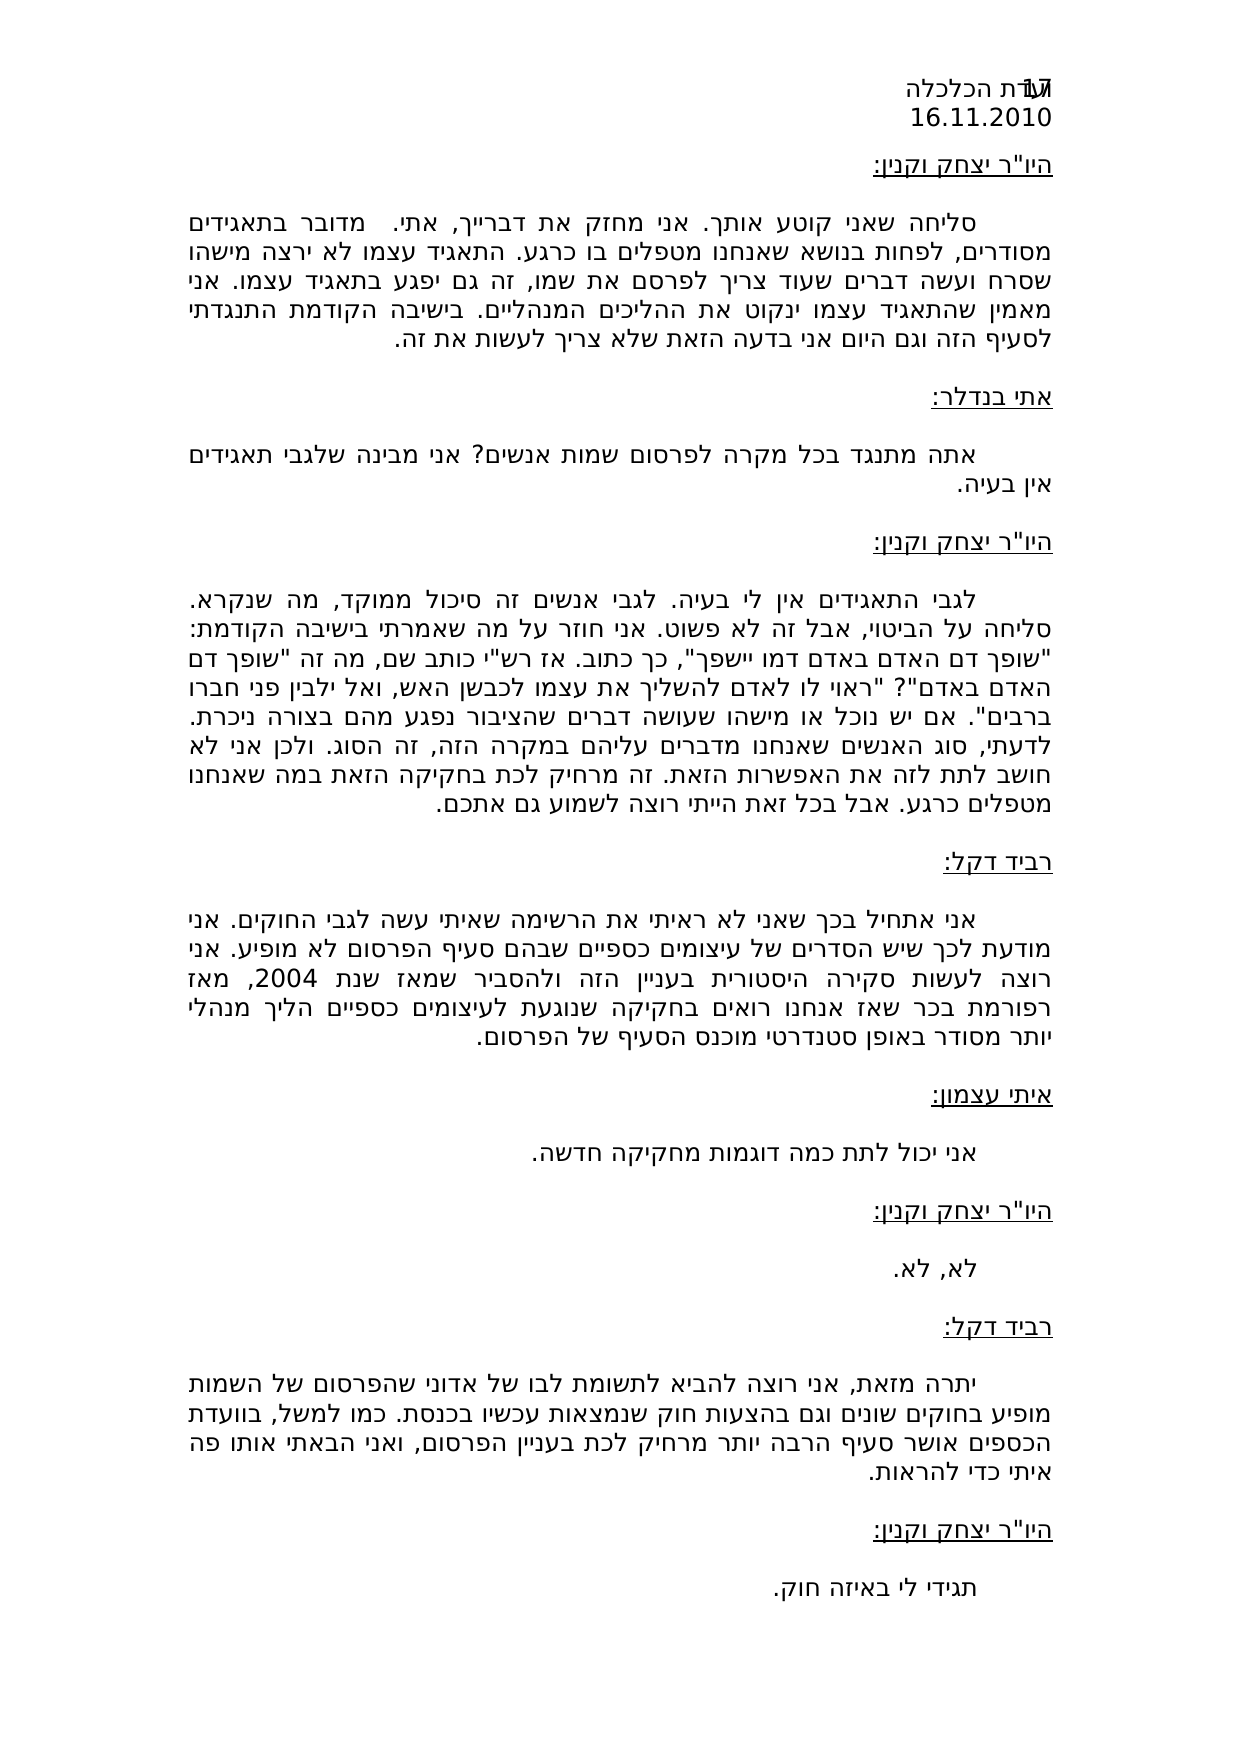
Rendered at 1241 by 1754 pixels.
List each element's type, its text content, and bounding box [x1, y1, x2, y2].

text היו"ר יצחק וקנין: [187, 150, 1053, 179]
text אתה מתנגד בכל מקרה לפרסום שמות אנשים? אני מבינה שלגבי תאגידים אין בעיה. [187, 440, 1053, 499]
text אתי בנדלר: [187, 382, 1053, 412]
text לגבי התאגידים אין לי בעיה. לגבי אנשים זה סיכול ממוקד, מה שנקרא. סליחה על הביטוי, אבל זה לא פשוט. אני חוזר על מה שאמרתי בישיבה הקודמת: "שופך דם האדם באדם דמו יישפך", כך כתוב. אז רש"י כותב שם, מה זה "שופך דם האדם באדם"? "ראוי לו לאדם להשליך את עצמו לכבשן האש, ואל ילבין פני חברו ברבים". אם יש נוכל או מישהו שעושה דברים שהציבור נפגע מהם בצורה ניכרת. לדעתי, סוג האנשים שאנחנו מדברים עליהם במקרה הזה, זה הסוג. ולכן אני לא חושב לתת לזה את האפשרות הזאת. זה מרחיק לכת בחקיקה הזאת במה שאנחנו מטפלים כרגע. אבל בכל זאת הייתי רוצה לשמוע גם אתכם. [187, 585, 1053, 819]
text רביד דקל: [187, 1312, 1053, 1341]
text היו"ר יצחק וקנין: [187, 527, 1053, 557]
text רביד דקל: [187, 847, 1053, 877]
text סליחה שאני קוטע אותך. אני מחזק את דברייך, אתי. מדובר בתאגידים מסודרים, לפחות בנושא שאנחנו מטפלים בו כרגע. התאגיד עצמו לא ירצה מישהו שסרח ועשה דברים שעוד צריך לפרסם את שמו, זה גם יפגע בתאגיד עצמו. אני מאמין שהתאגיד עצמו ינקוט את ההליכים המנהליים. בישיבה הקודמת התנגדתי לסעיף הזה וגם היום אני בדעה הזאת שלא צריך לעשות את זה. [187, 208, 1053, 354]
text אני אתחיל בכך שאני לא ראיתי את הרשימה שאיתי עשה לגבי החוקים. אני מודעת לכך שיש הסדרים של עיצומים כספיים שבהם סעיף הפרסום לא מופיע. אני רוצה לעשות סקירה היסטורית בעניין הזה ולהסביר שמאז שנת 2004, מאז רפורמת בכר שאז אנחנו רואים בחקיקה שנוגעת לעיצומים כספיים הליך מנהלי יותר מסודר באופן סטנדרטי מוכנס הסעיף של הפרסום. [187, 905, 1053, 1051]
text יתרה מזאת, אני רוצה להביא לתשומת לבו של אדוני שהפרסום של השמות מופיע בחוקים שונים וגם בהצעות חוק שנמצאות עכשיו בכנסת. כמו למשל, בוועדת הכספים אושר סעיף הרבה יותר מרחיק לכת בעניין הפרסום, ואני הבאתי אותו פה איתי כדי להראות. [187, 1369, 1053, 1486]
text היו"ר יצחק וקנין: [187, 1515, 1053, 1544]
text לא, לא. [187, 1254, 1053, 1283]
text תגידי לי באיזה חוק. [187, 1573, 1053, 1602]
text איתי עצמון: [187, 1080, 1053, 1109]
text היו"ר יצחק וקנין: [187, 1196, 1053, 1225]
text אני יכול לתת כמה דוגמות מחקיקה חדשה. [187, 1138, 1053, 1167]
